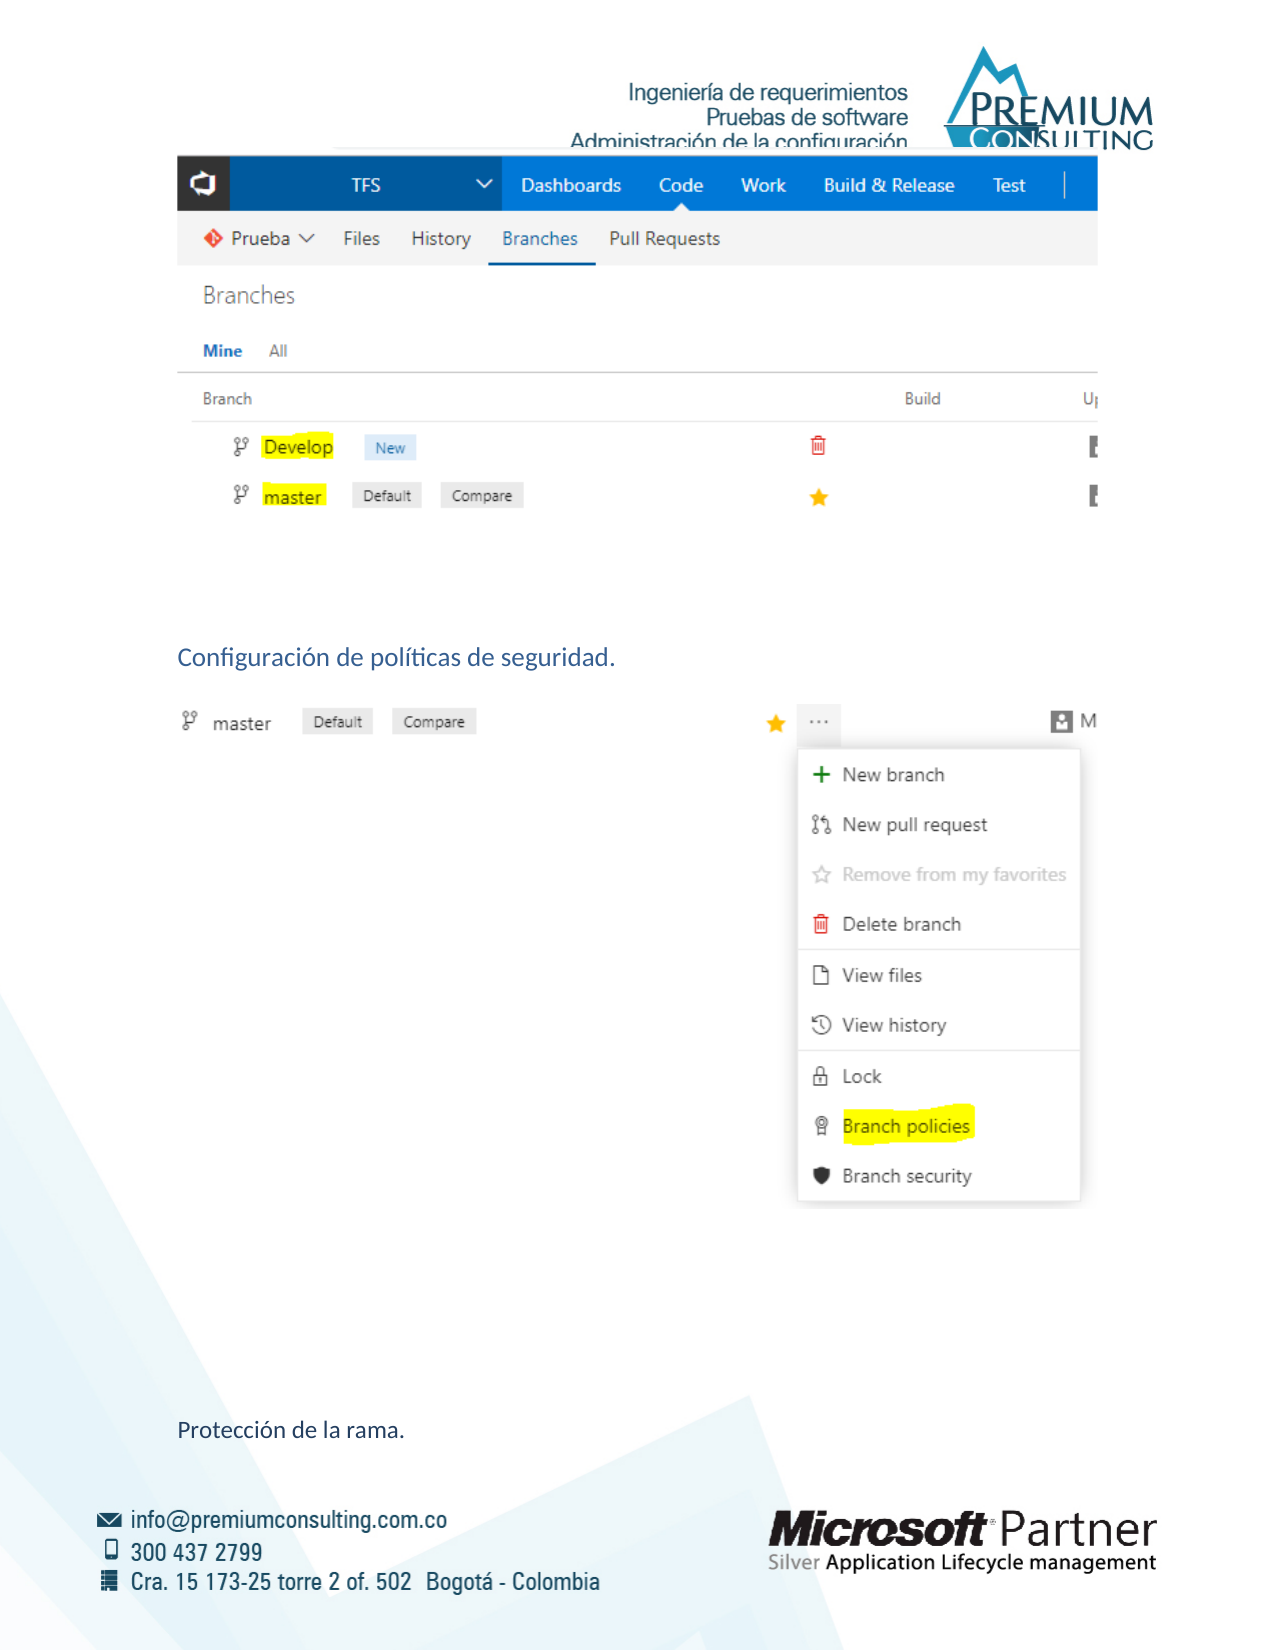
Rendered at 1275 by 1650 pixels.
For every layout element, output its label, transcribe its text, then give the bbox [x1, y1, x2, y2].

subtitle Protección de la rama. [177, 1414, 1098, 1444]
picture [0, 0, 1275, 1650]
subtitle Configuración de políticas de seguridad. [177, 640, 1098, 673]
